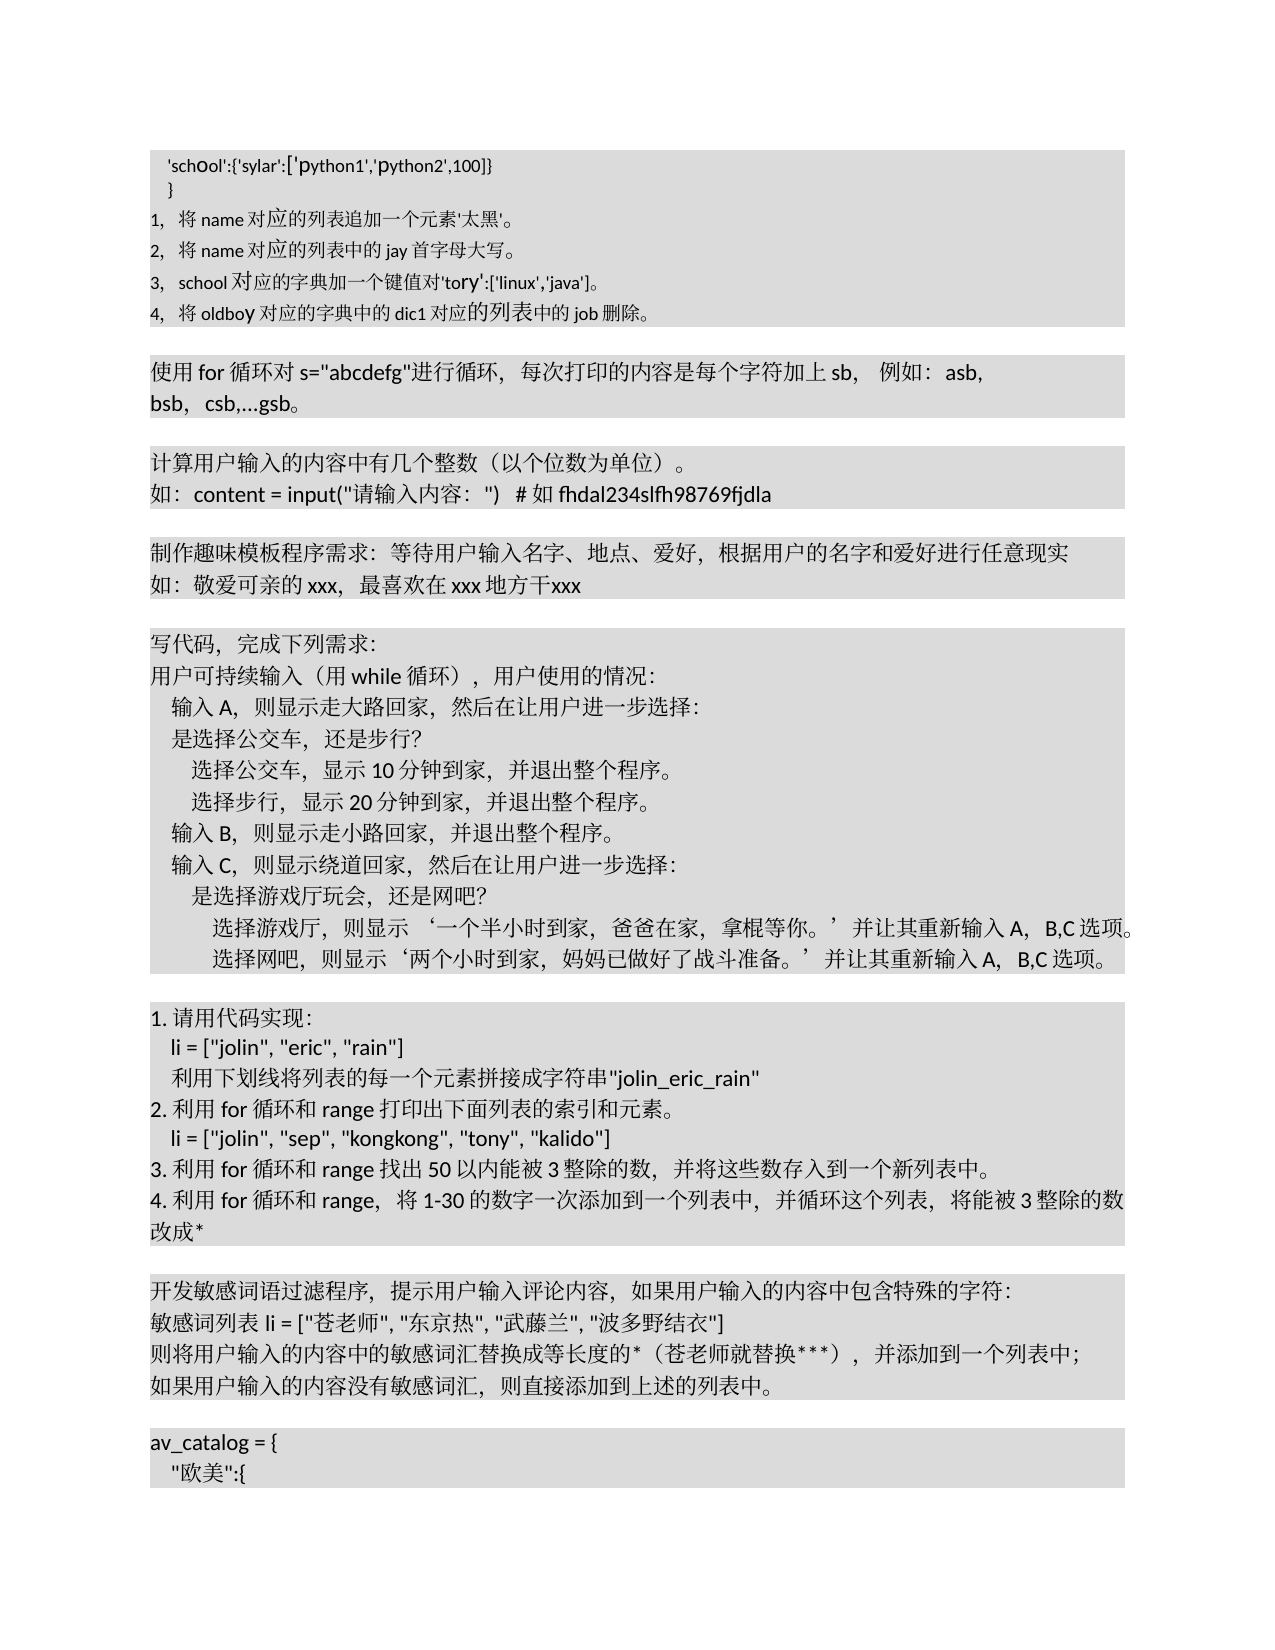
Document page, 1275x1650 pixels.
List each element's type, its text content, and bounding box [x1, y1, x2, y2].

text li = ["jolin", "sep", "kongkong", "tony", "kalido"] [150, 1124, 1125, 1152]
text 开发敏感词语过滤程序，提示用户输入评论内容，如果用户输入的内容中包含特殊的字符： [150, 1274, 1125, 1306]
text 1. 请用代码实现： [150, 1002, 1125, 1033]
text li = ["jolin", "eric", "rain"] [150, 1033, 1125, 1061]
text 选择步行，显示20分钟到家，并退出整个程序。 [150, 785, 1125, 816]
text 选择游戏厅，则显示 ‘一个半小时到家，爸爸在家，拿棍等你。’并让其重新输入A，B,C选项。 [150, 911, 1125, 942]
text 4. 利用for循环和range，将1-30的数字一次添加到一个列表中，并循环这个列表，将能被3整除的数改成* [150, 1183, 1125, 1246]
text 制作趣味模板程序需求：等待⽤户输⼊名字、地点、爱好，根据⽤户的名字和爱好进⾏任意现实 [150, 537, 1125, 568]
text 1，将name对应的列表追加一个元素'太黑'。 [150, 201, 1125, 232]
text 则将用户输入的内容中的敏感词汇替换成等长度的*（苍老师就替换***），并添加到一个列表中； [150, 1337, 1125, 1369]
text 计算用户输入的内容中有几个整数（以个位数为单位）。 [150, 446, 1125, 477]
text 选择公交车，显示10分钟到家，并退出整个程序。 [150, 753, 1125, 785]
text 是选择公交车，还是步行？ [150, 722, 1125, 753]
text 选择网吧，则显示‘两个小时到家，妈妈已做好了战斗准备。’并让其重新输入A，B,C选项。 [150, 942, 1125, 974]
text 3. 利用for循环和range 找出50以内能被3整除的数，并将这些数存入到一个新列表中。 [150, 1152, 1125, 1183]
text 写代码，完成下列需求： [150, 628, 1125, 659]
text 用户可持续输入（用while循环），用户使用的情况： [150, 659, 1125, 691]
text 2，将name对应的列表中的jay首字母大写。 [150, 232, 1125, 264]
text 输入B，则显示走小路回家，并退出整个程序。 [150, 816, 1125, 848]
text 输入A，则显示走大路回家，然后在让用户进一步选择： [150, 691, 1125, 722]
text 是选择游戏厅玩会，还是网吧？ [150, 879, 1125, 911]
text "欧美":{ [150, 1456, 1125, 1488]
text } [150, 178, 1125, 201]
text 利用下划线将列表的每一个元素拼接成字符串"jolin_eric_rain" [150, 1061, 1125, 1093]
text 3，school对应的字典加一个键值对'tory':['linux','java']。 [150, 264, 1125, 295]
text 输入C，则显示绕道回家，然后在让用户进一步选择： [150, 848, 1125, 879]
text 4，将oldboy对应的字典中的dic1对应的列表中的job删除。 [150, 295, 1125, 327]
text av_catalog = { [150, 1428, 1125, 1456]
text 2. 利用for循环和range打印出下面列表的索引和元素。 [150, 1093, 1125, 1124]
text 'school':{'sylar':['python1','python2',100]} [150, 150, 1125, 178]
text 如果用户输入的内容没有敏感词汇，则直接添加到上述的列表中。 [150, 1369, 1125, 1400]
text 使用for循环对s="abcdefg"进行循环，每次打印的内容是每个字符加上sb， 例如：asb, bsb，csb,...gsb。 [150, 355, 1125, 418]
text 如：content = input("请输入内容：") # 如fhdal234slfh98769fjdla [150, 477, 1125, 509]
text 如：敬爱可亲的xxx，最喜欢在xxx地⽅⼲xxx [150, 568, 1125, 599]
text 敏感词列表 li = ["苍老师", "东京热", "武藤兰", "波多野结衣"] [150, 1306, 1125, 1337]
